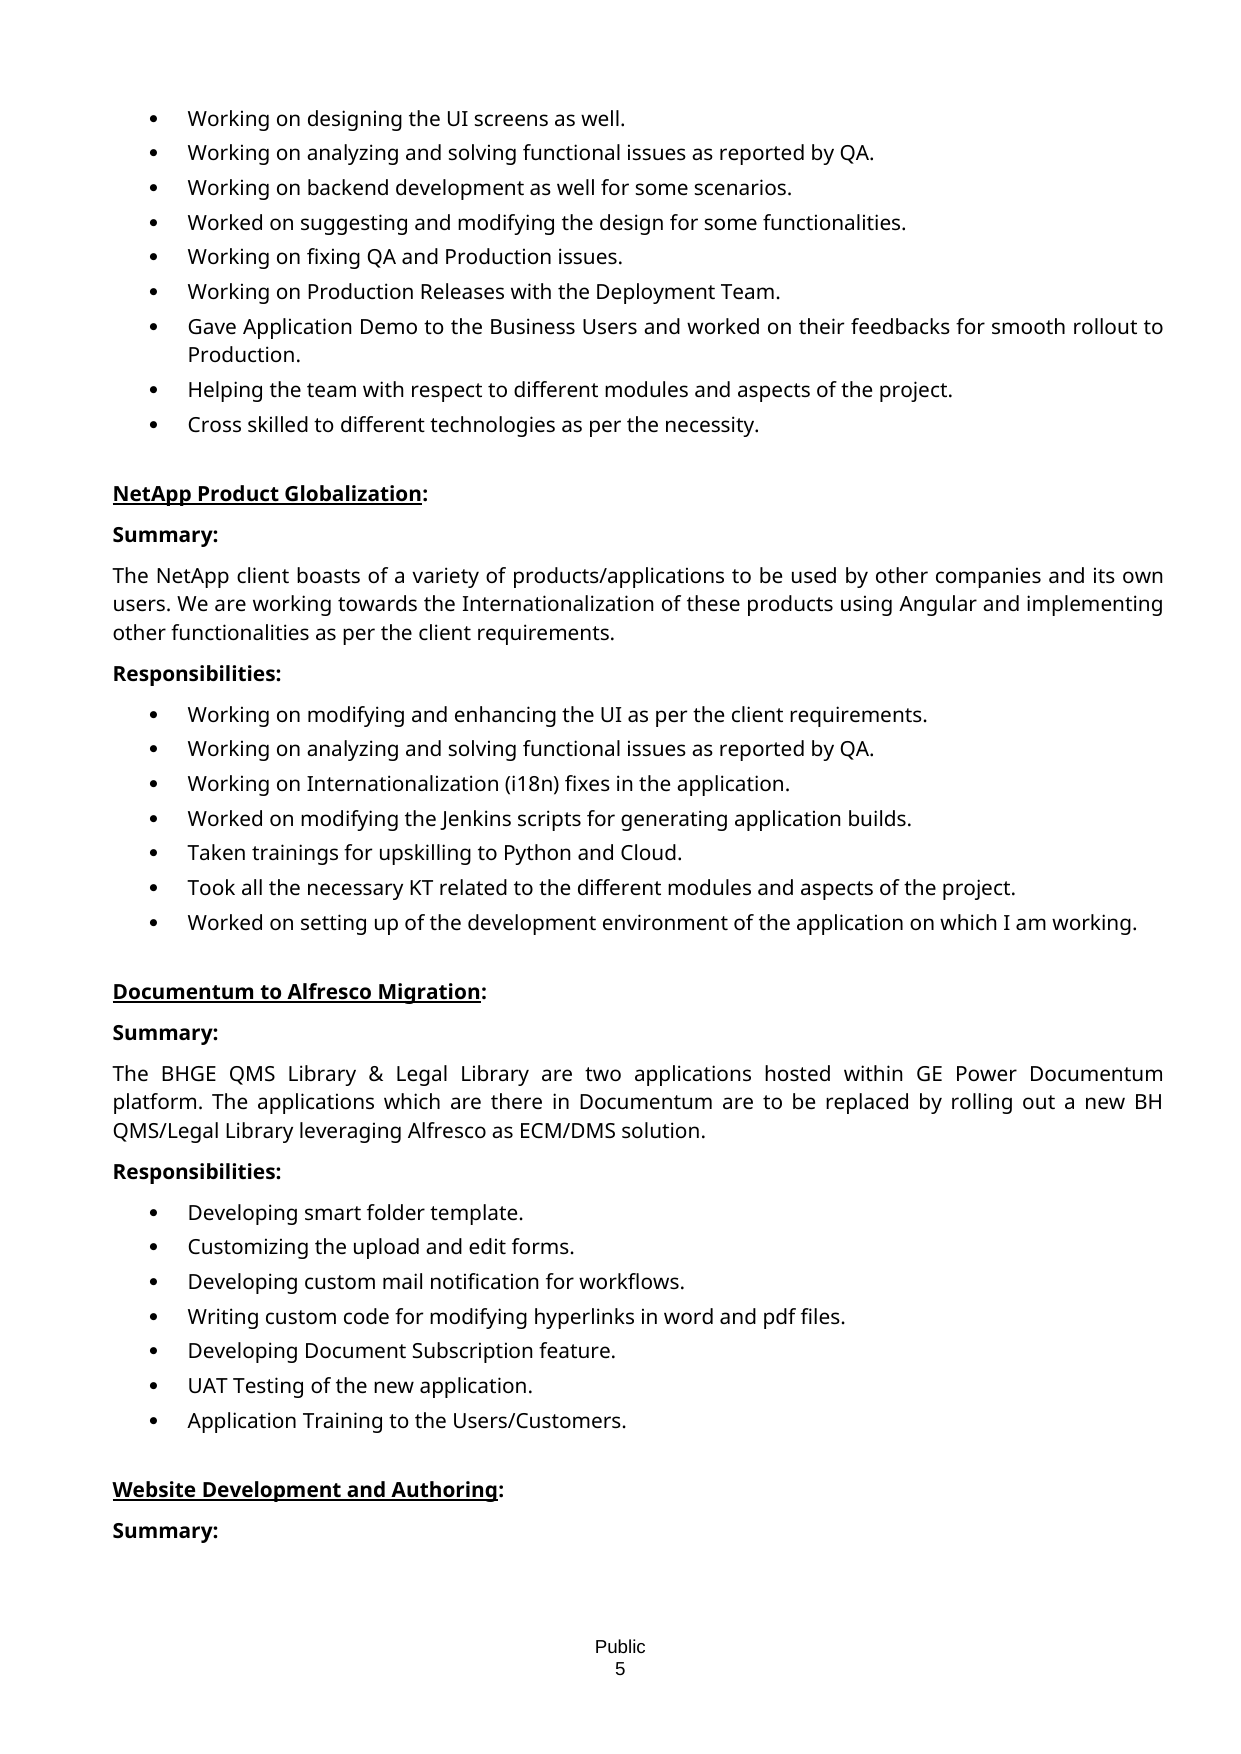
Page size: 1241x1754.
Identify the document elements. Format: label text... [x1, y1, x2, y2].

list Working on analyzing and solving functional issues as reported by QA. [150, 734, 1165, 763]
list Worked on modifying the Jenkins scripts for generating application builds. [150, 804, 1165, 832]
list Worked on setting up of the development environment of the application on which I am working. [150, 908, 1165, 936]
list Application Training to the Users/Customers. [150, 1406, 1165, 1434]
list Working on fixing QA and Production issues. [150, 242, 1165, 271]
list Working on modifying and enhancing the UI as per the client requirements. [150, 700, 1165, 728]
text NetApp Product Globalization: [112, 479, 1165, 507]
text Summary: [112, 1516, 1165, 1545]
list Working on designing the UI screens as well. [150, 104, 1165, 132]
list Developing smart folder template. [150, 1198, 1165, 1226]
text Responsibilities: [112, 659, 1165, 687]
text Summary: [112, 1018, 1165, 1047]
text Documentum to Alfresco Migration: [112, 977, 1165, 1006]
list Took all the necessary KT related to the different modules and aspects of the project. [150, 873, 1165, 902]
list Taken trainings for upskilling to Python and Cloud. [150, 838, 1165, 867]
list Worked on suggesting and modifying the design for some functionalities. [150, 208, 1165, 236]
list Writing custom code for modifying hyperlinks in word and pdf files. [150, 1302, 1165, 1330]
list Gave Application Demo to the Business Users and worked on their feedbacks for smooth rollout to Production. [150, 312, 1165, 369]
text Summary: [112, 520, 1165, 548]
text The BHGE QMS Library & Legal Library are two applications hosted within GE Power Documentum platform. The applications which are there in Documentum are to be replaced by rolling out a new BH QMS/Legal Library leveraging Alfresco as ECM/DMS solution. [112, 1059, 1165, 1144]
text Website Development and Authoring: [112, 1475, 1165, 1504]
list Helping the team with respect to different modules and aspects of the project. [150, 375, 1165, 403]
list Developing custom mail notification for workflows. [150, 1267, 1165, 1296]
list Customizing the upload and edit forms. [150, 1232, 1165, 1261]
list Developing Document Subscription feature. [150, 1337, 1165, 1365]
list Working on analyzing and solving functional issues as reported by QA. [150, 138, 1165, 167]
text Responsibilities: [112, 1157, 1165, 1185]
list Working on Production Releases with the Deployment Team. [150, 277, 1165, 306]
list Working on backend development as well for some scenarios. [150, 173, 1165, 202]
text The NetApp client boasts of a variety of products/applications to be used by other companies and its own users. We are working towards the Internationalization of these products using Angular and implementing other functionalities as per the client requirements. [112, 561, 1165, 646]
list Cross skilled to different technologies as per the necessity. [150, 410, 1165, 438]
list UAT Testing of the new application. [150, 1371, 1165, 1400]
list Working on Internationalization (i18n) fixes in the application. [150, 769, 1165, 797]
